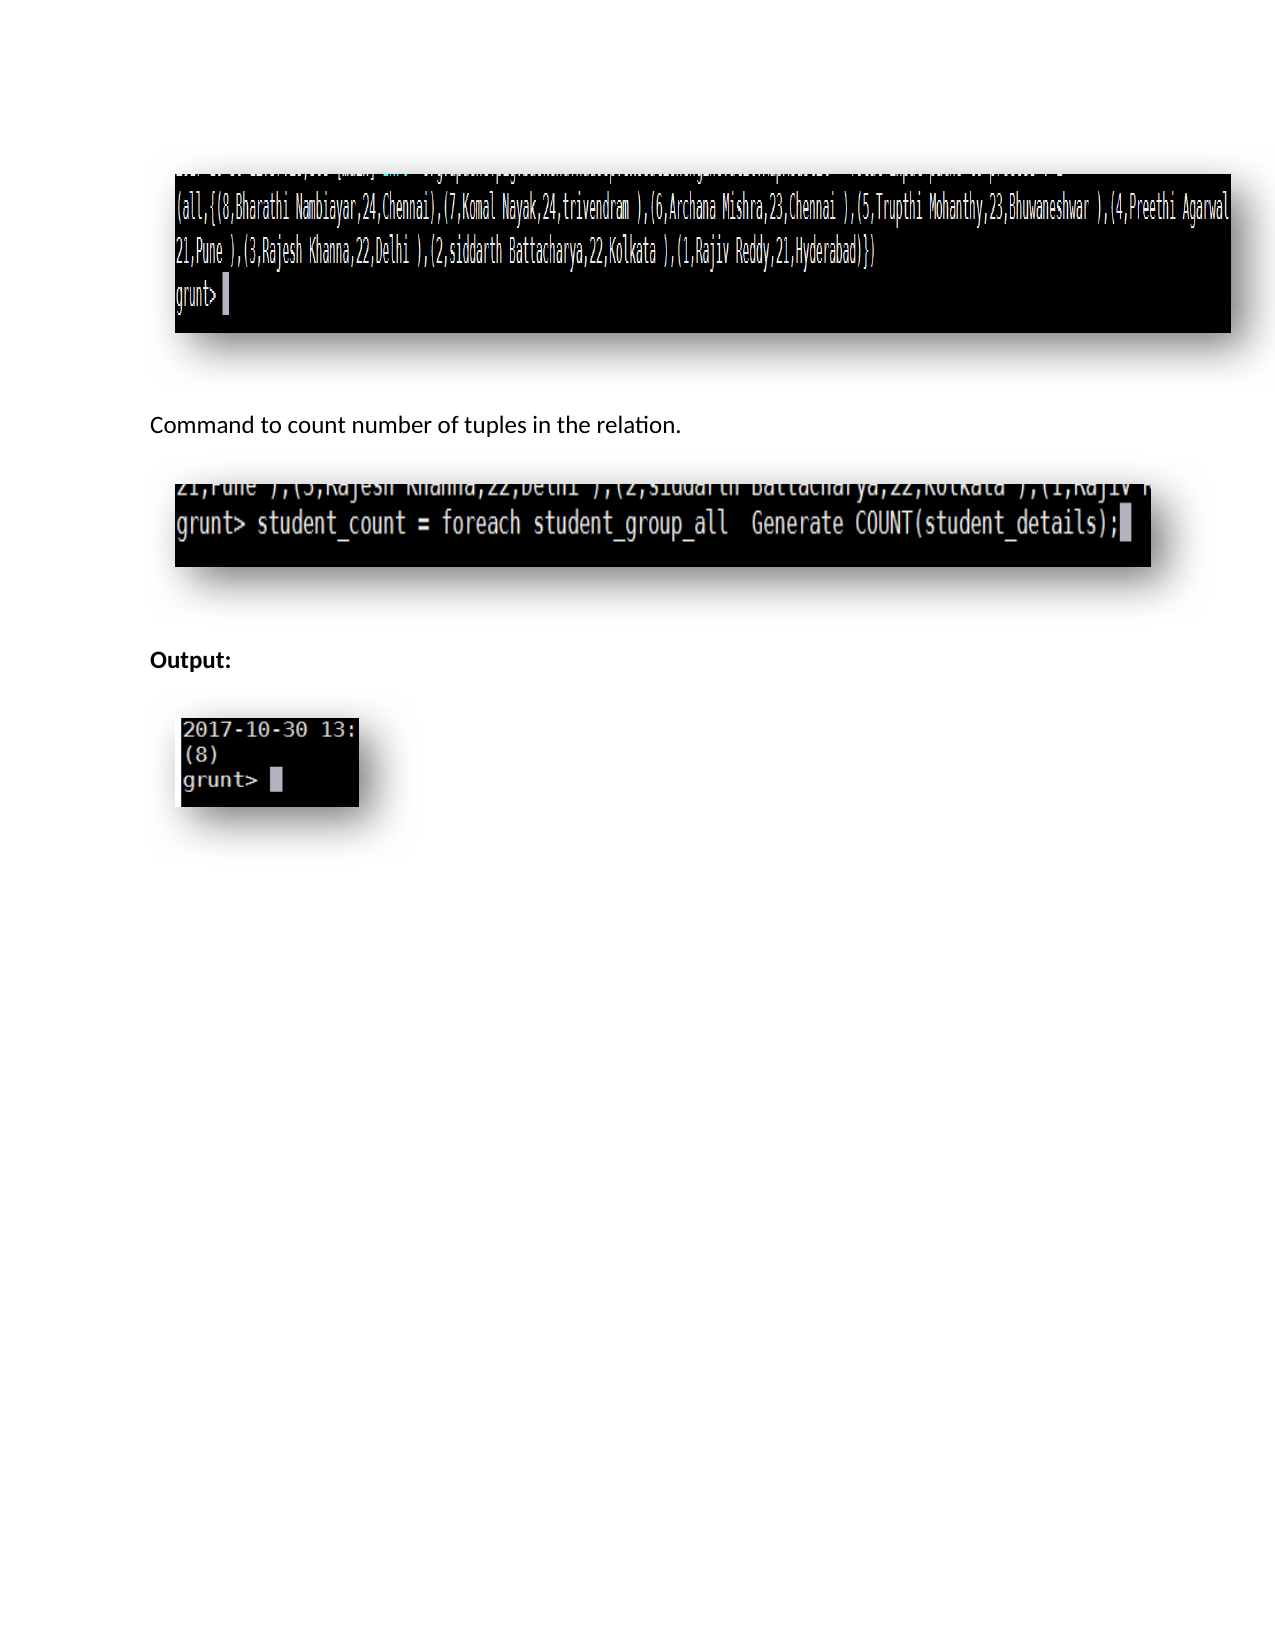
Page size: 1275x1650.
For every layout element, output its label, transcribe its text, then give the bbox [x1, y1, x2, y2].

picture [175, 484, 1151, 567]
text Command to count number of tuples in the relation. [150, 409, 1125, 440]
text Output: [150, 644, 1125, 674]
picture [175, 174, 1231, 333]
picture [175, 718, 359, 807]
